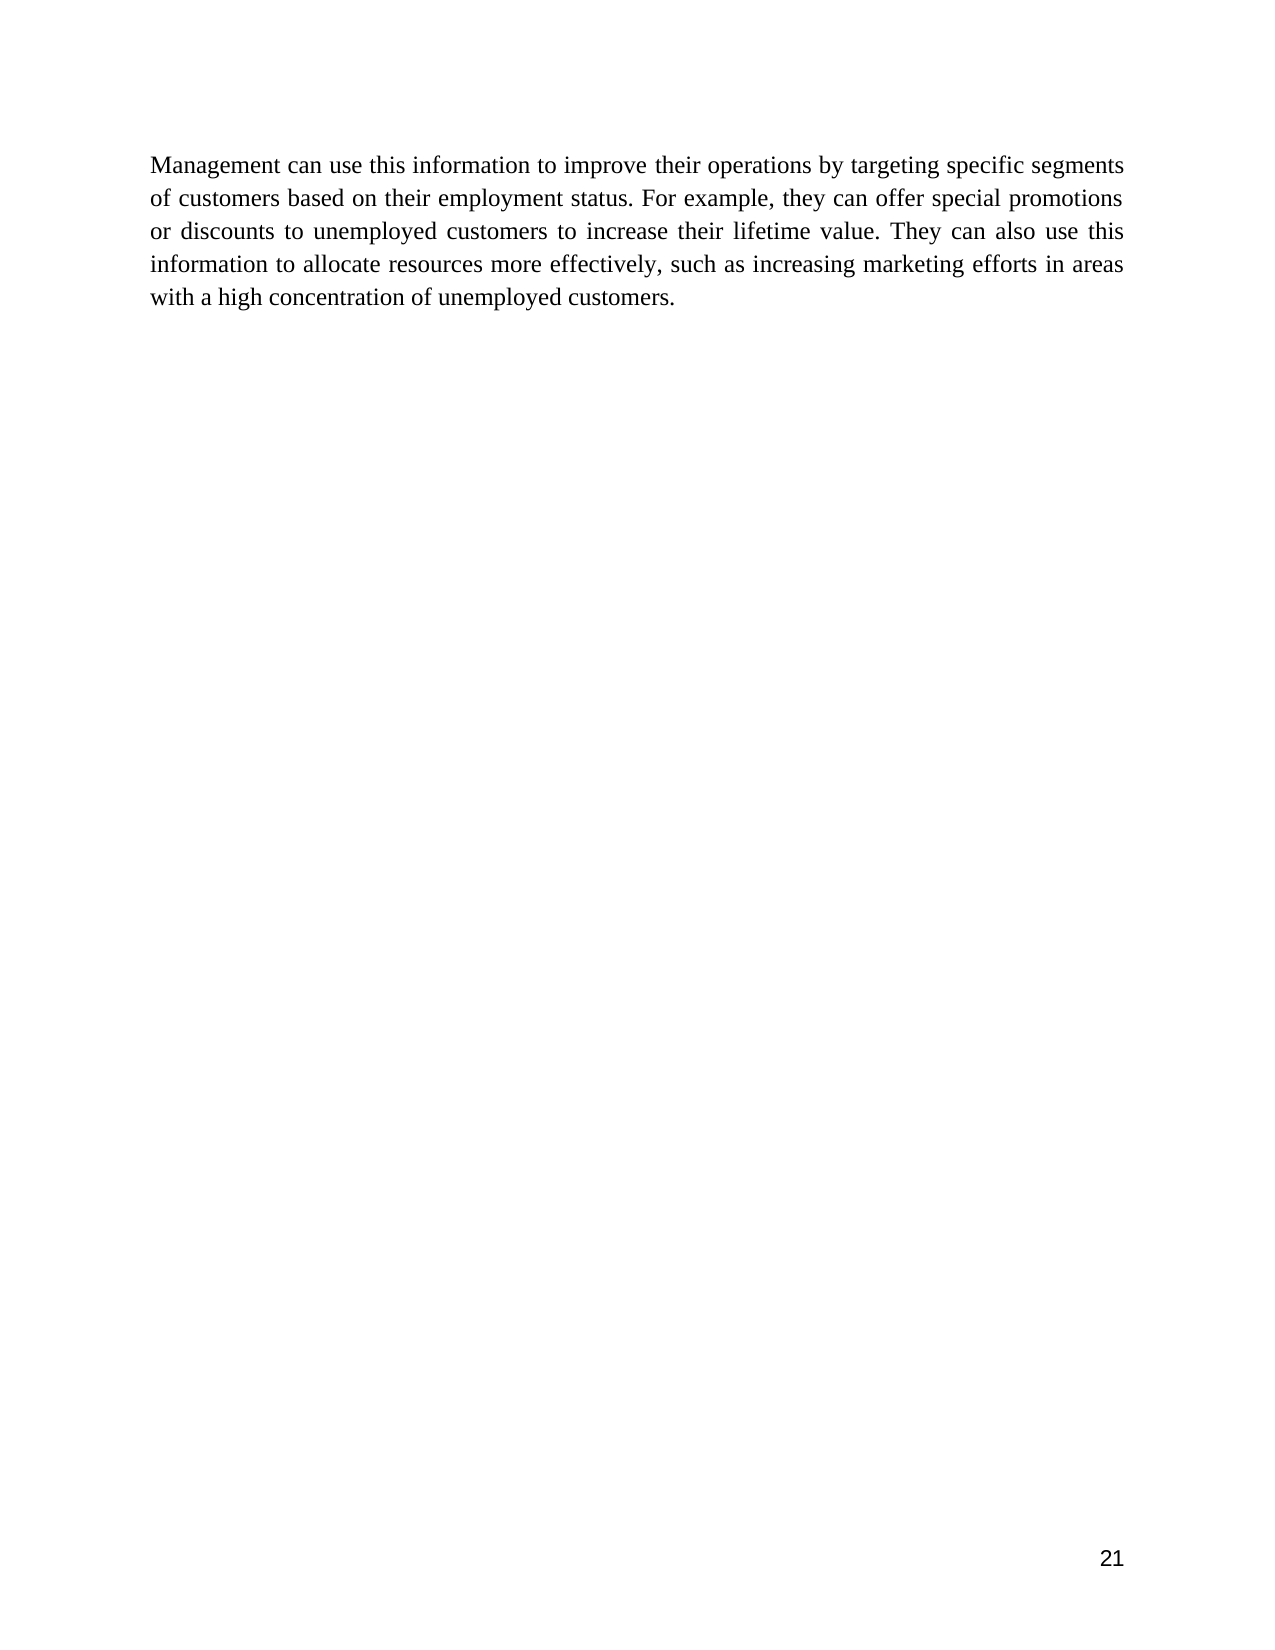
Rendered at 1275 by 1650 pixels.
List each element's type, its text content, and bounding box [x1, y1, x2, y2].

text Management can use this information to improve their operations by targeting specific segments of customers based on their employment status. For example, they can offer special promotions or discounts to unemployed customers to increase their lifetime value. They can also use this information to allocate resources more effectively, such as increasing marketing efforts in areas with a high concentration of unemployed customers. [150, 150, 1125, 311]
